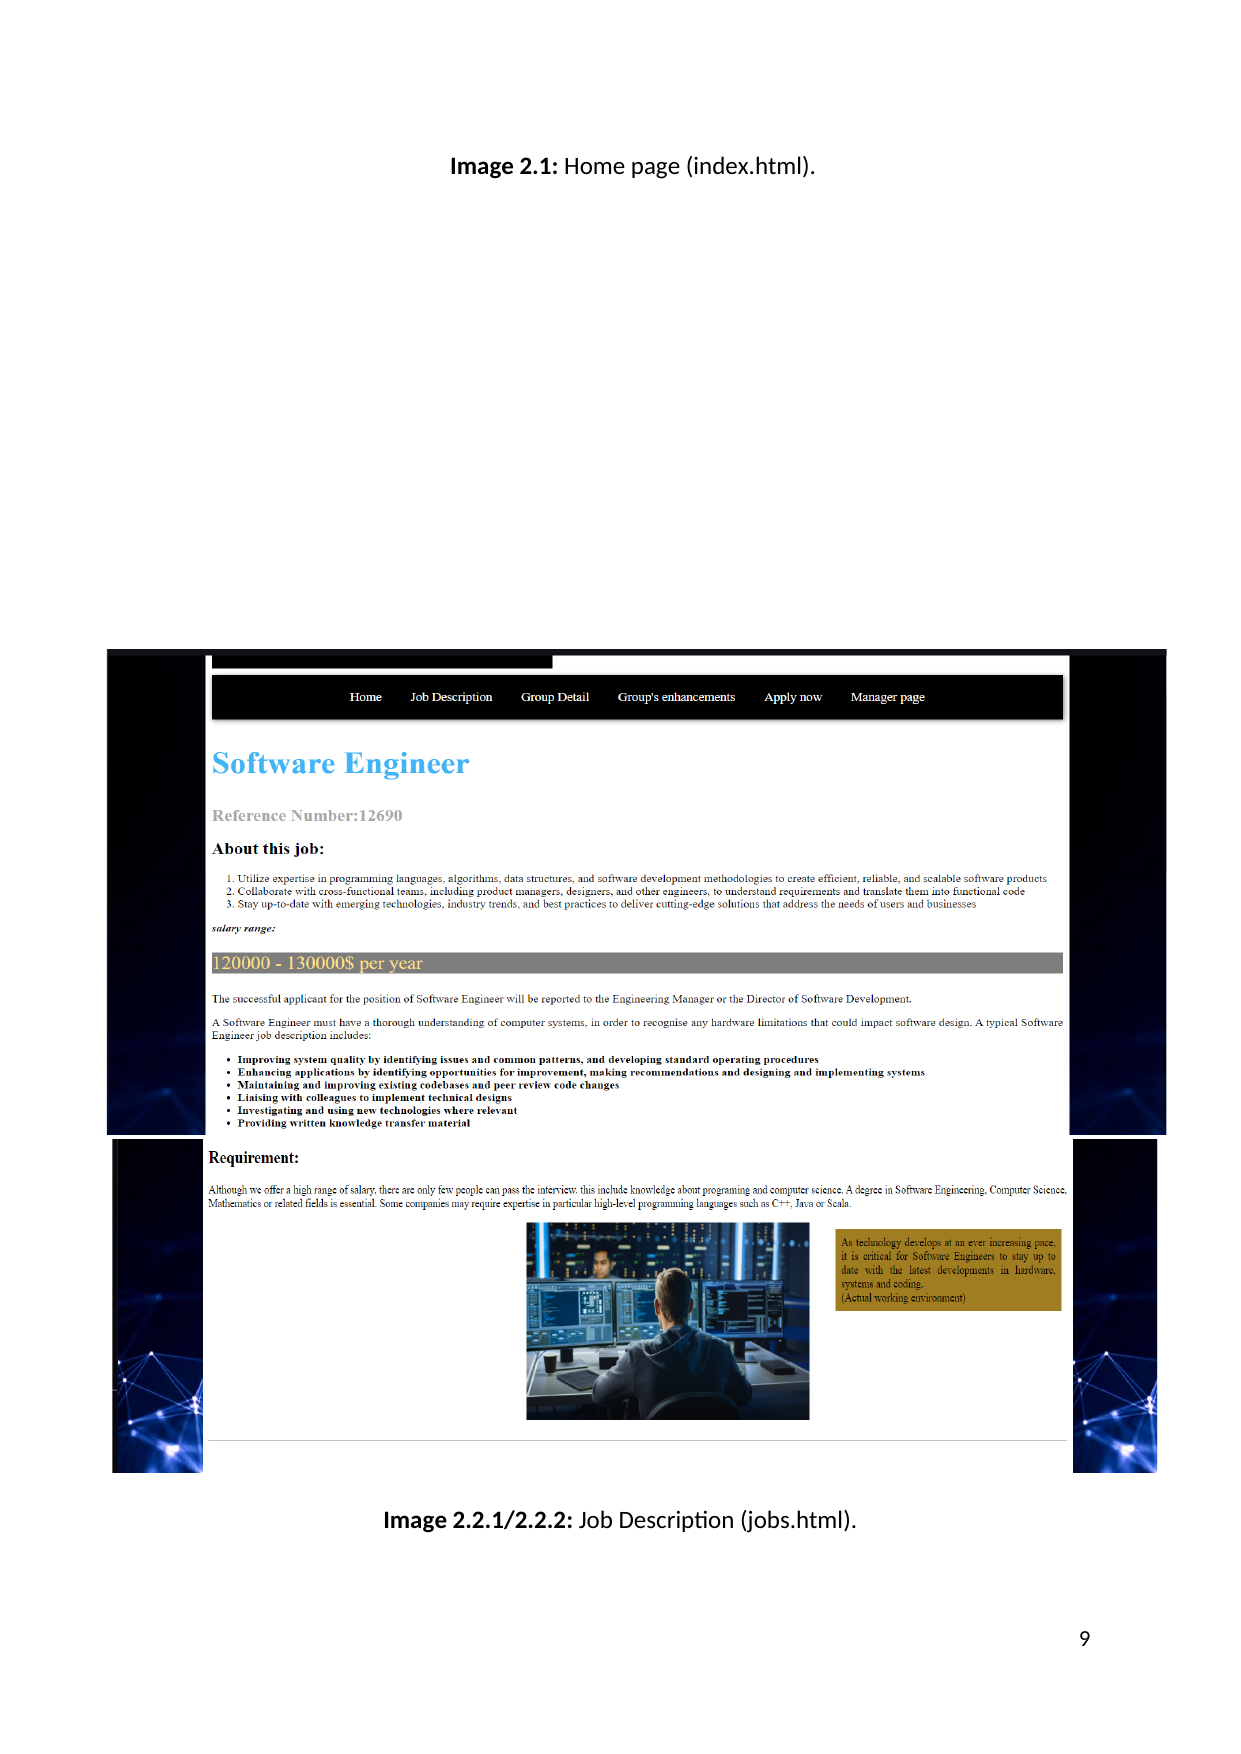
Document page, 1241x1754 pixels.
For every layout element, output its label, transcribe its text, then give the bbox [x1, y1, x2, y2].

text Image 2.1: Home page (index.html). [375, 150, 1090, 181]
picture [106, 649, 1167, 1135]
picture [112, 1139, 1158, 1473]
text Image 2.2.1/2.2.2: Job Description (jobs.html). [150, 1473, 1090, 1535]
